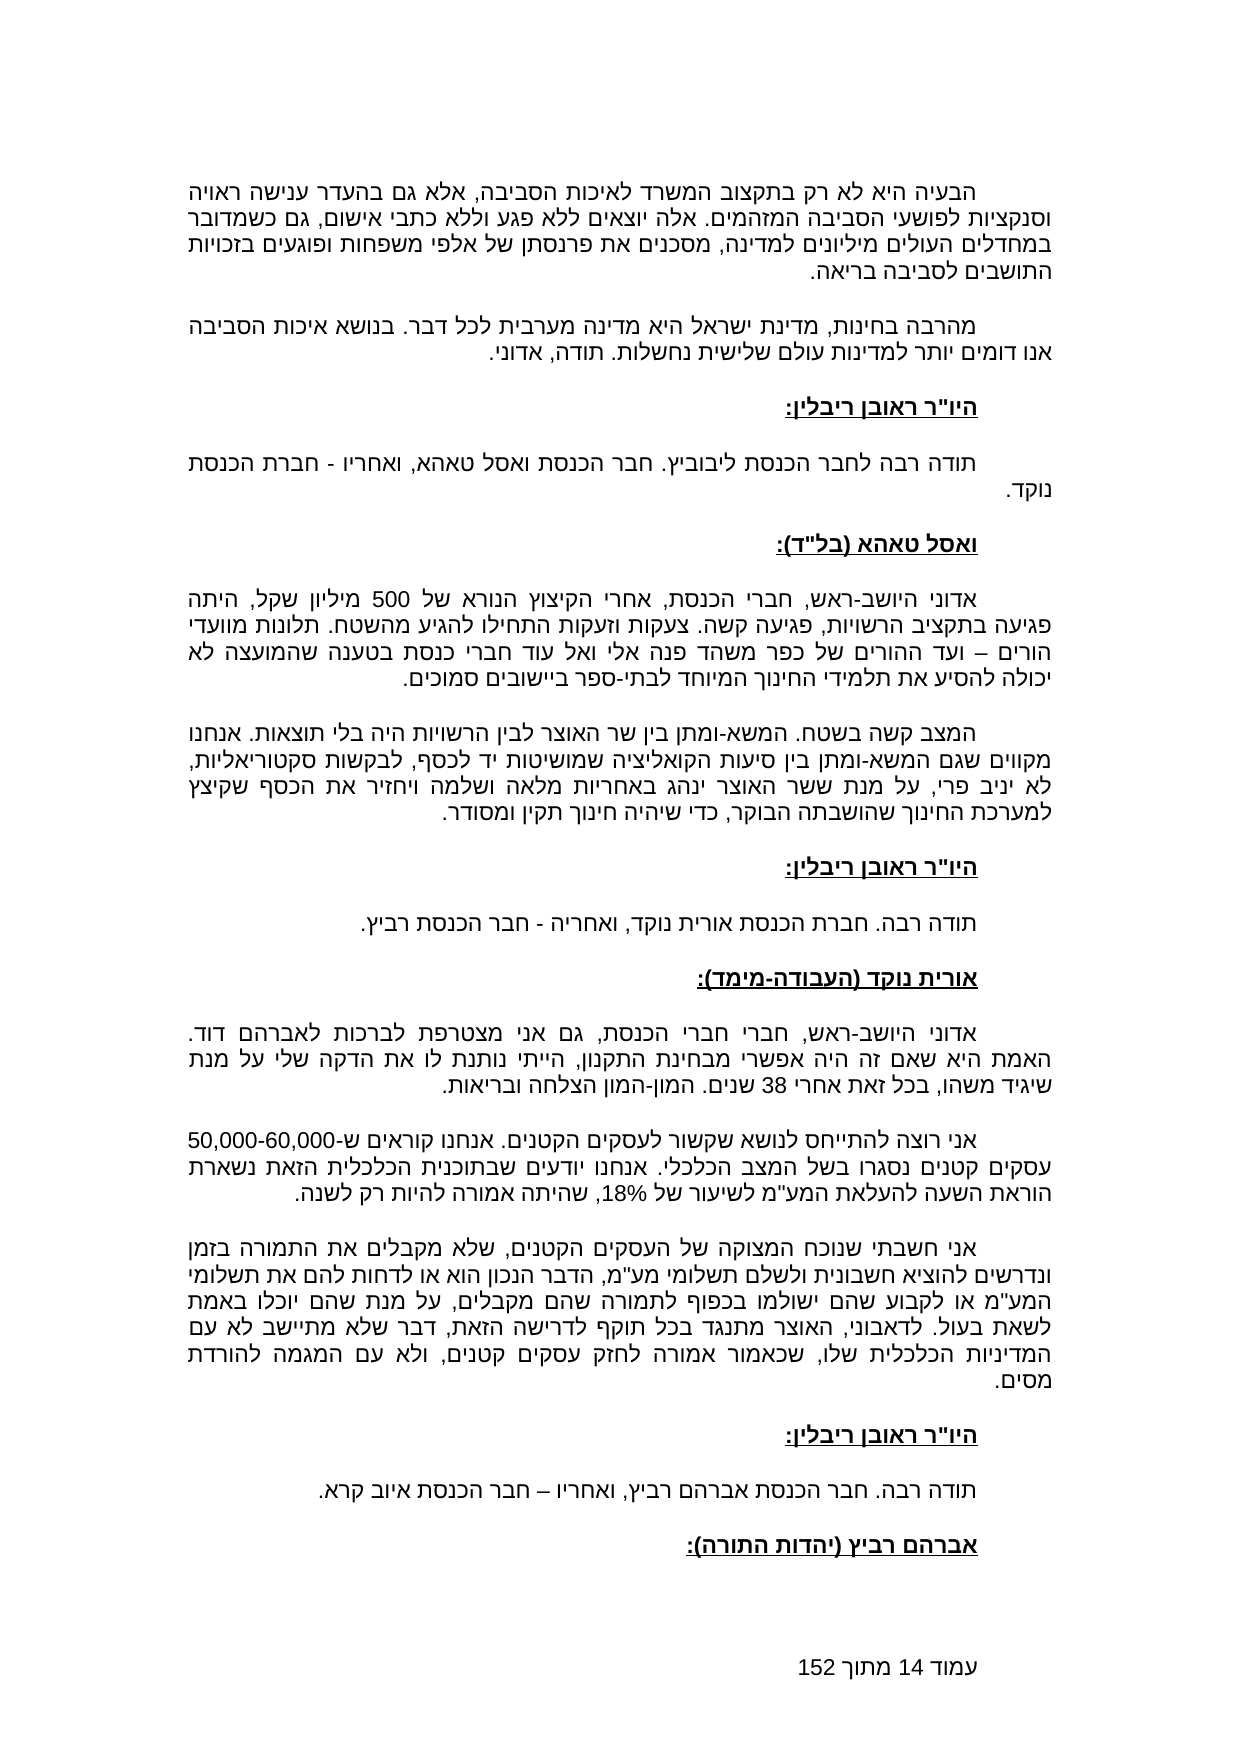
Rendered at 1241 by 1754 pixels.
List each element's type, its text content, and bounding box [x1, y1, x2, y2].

text המצב קשה בשטח. המשא-ומתן בין שר האוצר לבין הרשויות היה בלי תוצאות. אנחנו מקווים שגם המשא-ומתן בין סיעות הקואליציה שמושיטות יד לכסף, לבקשות סקטוריאליות, לא יניב פרי, על מנת ששר האוצר ינהג באחריות מלאה ושלמה ויחזיר את הכסף שקיצץ למערכת החינוך שהושבתה הבוקר, כדי שיהיה חינוך תקין ומסודר. [187, 720, 1053, 826]
text הבעיה היא לא רק בתקצוב המשרד לאיכות הסביבה, אלא גם בהעדר ענישה ראויה וסנקציות לפושעי הסביבה המזהמים. אלה יוצאים ללא פגע וללא כתבי אישום, גם כשמדובר במחדלים העולים מיליונים למדינה, מסכנים את פרנסתן של אלפי משפחות ופוגעים בזכויות התושבים לסביבה בריאה. [187, 179, 1053, 284]
text תודה רבה לחבר הכנסת ליבוביץ. חבר הכנסת ואסל טאהא, ואחריו - חברת הכנסת נוקד. [187, 449, 1053, 502]
text תודה רבה. חברת הכנסת אורית נוקד, ואחריה - חבר הכנסת רביץ. [187, 909, 1053, 936]
text אדוני היושב-ראש, חברי חברי הכנסת, גם אני מצטרפת לברכות לאברהם דוד. האמת היא שאם זה היה אפשרי מבחינת התקנון, הייתי נותנת לו את הדקה שלי על מנת שיגיד משהו, בכל זאת אחרי 38 שנים. המון-המון הצלחה ובריאות. [187, 1020, 1053, 1099]
text אורית נוקד (העבודה-מימד): [187, 964, 1053, 991]
text אברהם רביץ (יהדות התורה): [187, 1532, 1053, 1559]
text היו"ר ראובן ריבלין: [187, 394, 1053, 421]
text היו"ר ראובן ריבלין: [187, 854, 1053, 881]
text תודה רבה. חבר הכנסת אברהם רביץ, ואחריו – חבר הכנסת איוב קרא. [187, 1477, 1053, 1504]
text ואסל טאהא (בל"ד): [187, 531, 1053, 557]
text אני רוצה להתייחס לנושא שקשור לעסקים הקטנים. אנחנו קוראים ש-50,000-60,000 עסקים קטנים נסגרו בשל המצב הכלכלי. אנחנו יודעים שבתוכנית הכלכלית הזאת נשארת הוראת השעה להעלאת המע"מ לשיעור של 18%, שהיתה אמורה להיות רק לשנה. [187, 1127, 1053, 1207]
text אדוני היושב-ראש, חברי הכנסת, אחרי הקיצוץ הנורא של 500 מיליון שקל, היתה פגיעה בתקציב הרשויות, פגיעה קשה. צעקות וזעקות התחילו להגיע מהשטח. תלונות מוועדי הורים – ועד ההורים של כפר משהד פנה אלי ואל עוד חברי כנסת בטענה שהמועצה לא יכולה להסיע את תלמידי החינוך המיוחד לבתי-ספר ביישובים סמוכים. [187, 586, 1053, 691]
text אני חשבתי שנוכח המצוקה של העסקים הקטנים, שלא מקבלים את התמורה בזמן ונדרשים להוציא חשבונית ולשלם תשלומי מע"מ, הדבר הנכון הוא או לדחות להם את תשלומי המע"מ או לקבוע שהם ישולמו בכפוף לתמורה שהם מקבלים, על מנת שהם יוכלו באמת לשאת בעול. לדאבוני, האוצר מתנגד בכל תוקף לדרישה הזאת, דבר שלא מתיישב לא עם המדיניות הכלכלית שלו, שכאמור אמורה לחזק עסקים קטנים, ולא עם המגמה להורדת מסים. [187, 1235, 1053, 1393]
text היו"ר ראובן ריבלין: [187, 1422, 1053, 1448]
text מהרבה בחינות, מדינת ישראל היא מדינה מערבית לכל דבר. בנושא איכות הסביבה אנו דומים יותר למדינות עולם שלישית נחשלות. תודה, אדוני. [187, 313, 1053, 366]
